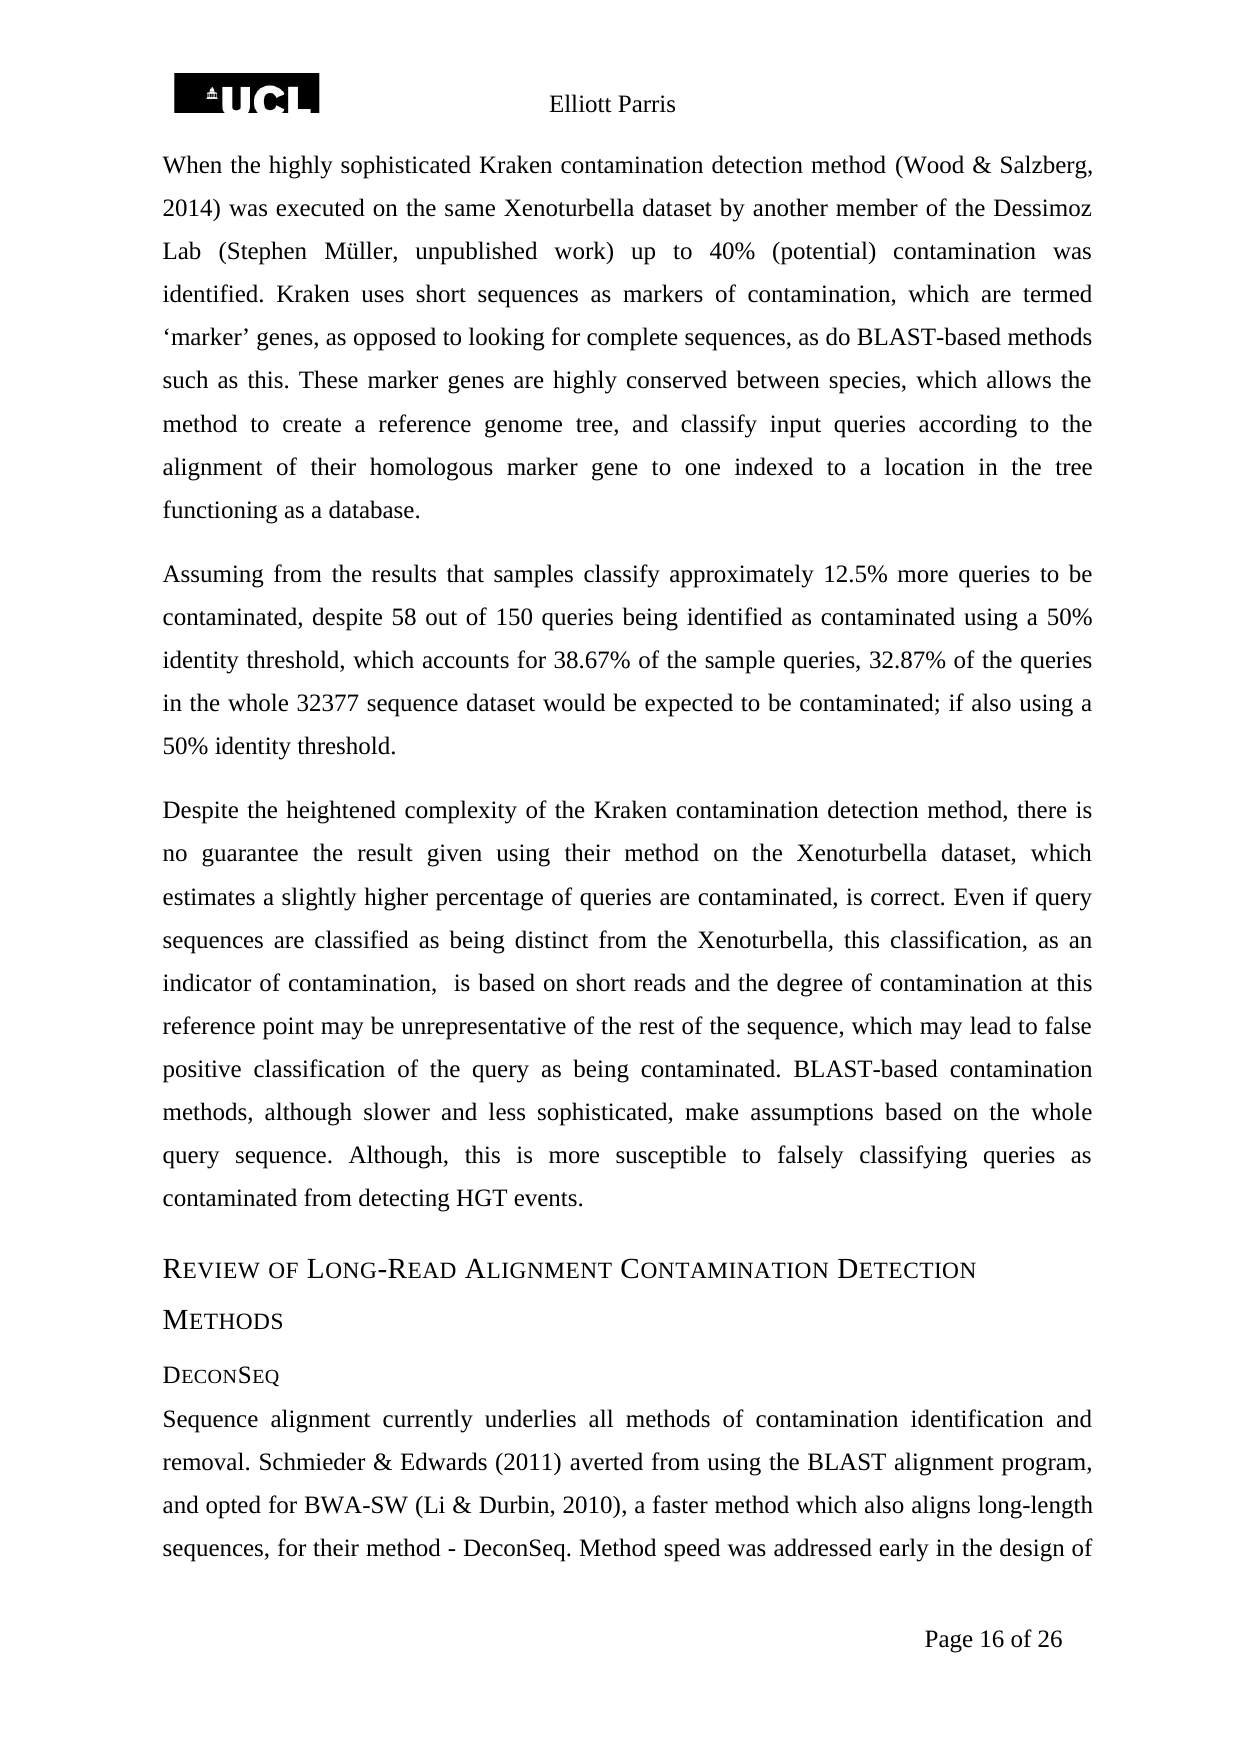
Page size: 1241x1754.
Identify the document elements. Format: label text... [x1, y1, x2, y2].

subtitle DeconSeq [162, 1361, 1093, 1389]
subtitle Review of Long-Read Alignment Contamination Detection Methods [162, 1252, 1093, 1336]
text When the highly sophisticated Kraken contamination detection method (Wood & Salzberg, 2014) was executed on the same Xenoturbella dataset by another member of the Dessimoz Lab (Stephen Müller, unpublished work) up to 40% (potential) contamination was identified. Kraken uses short sequences as markers of contamination, which are termed ‘marker’ genes, as opposed to looking for complete sequences, as do BLAST-based methods such as this. These marker genes are highly conserved between species, which allows the method to create a reference genome tree, and classify input queries according to the alignment of their homologous marker gene to one indexed to a location in the tree functioning as a database. [162, 150, 1093, 524]
picture [162, 73, 331, 113]
text Despite the heightened complexity of the Kraken contamination detection method, there is no guarantee the result given using their method on the Xenoturbella dataset, which estimates a slightly higher percentage of queries are contaminated, is correct. Even if query sequences are classified as being distinct from the Xenoturbella, this classification, as an indicator of contamination, -is based on short reads and the degree of contamination at this reference point may be unrepresentative of the rest of the sequence, which may lead to false positive classification of the query as being contaminated. BLAST-based contamination methods, although slower and less sophisticated, make assumptions based on the whole query sequence. Although, this is more susceptible to falsely classifying queries as contaminated from detecting HGT events. [162, 795, 1093, 1212]
text Assuming from the results that samples classify approximately 12.5% more queries to be contaminated, despite 58 out of 150 queries being identified as contaminated using a 50% identity threshold, which accounts for 38.67% of the sample queries, 32.87% of the queries in the whole 32377 sequence dataset would be expected to be contaminated; if also using a 50% identity threshold. [162, 559, 1093, 760]
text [162, 1404, 1093, 1562]
